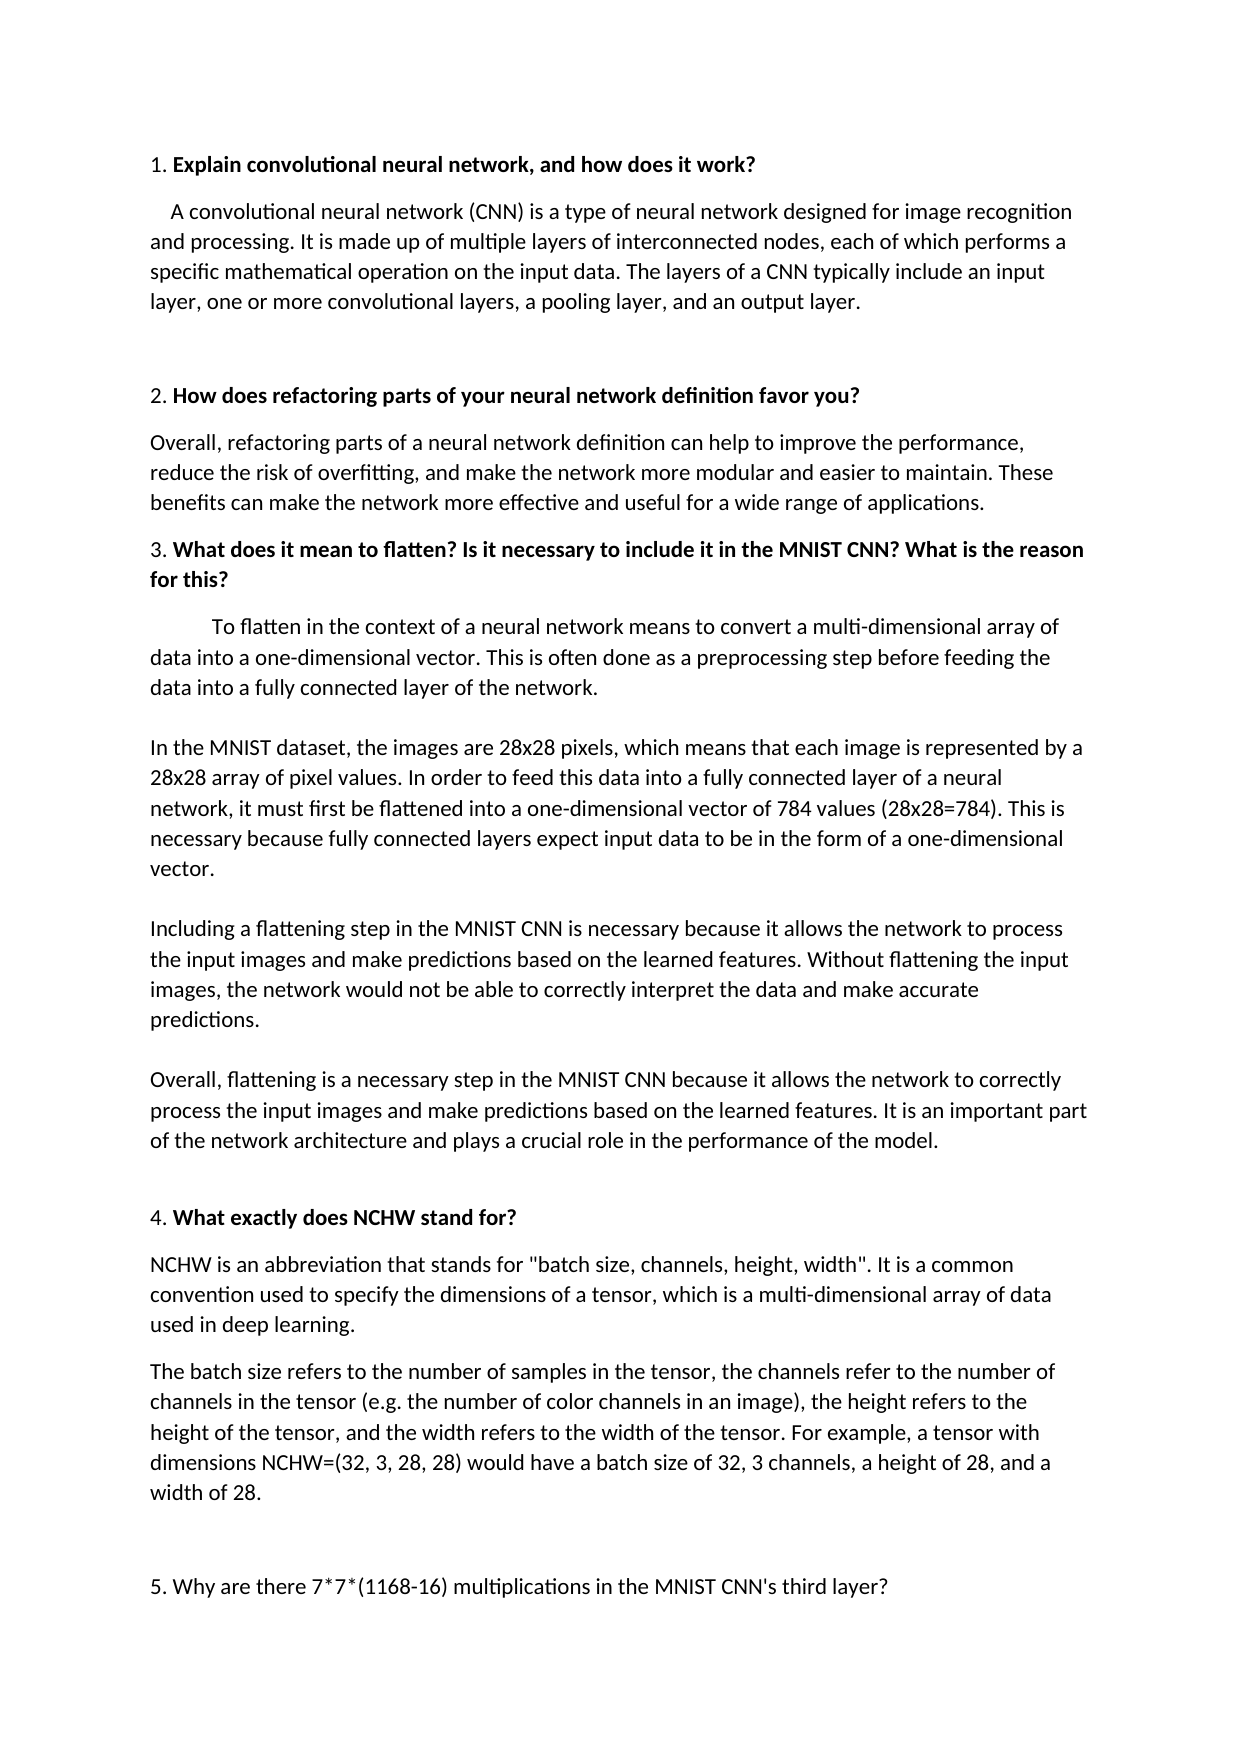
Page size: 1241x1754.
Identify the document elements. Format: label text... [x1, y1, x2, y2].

text A convolutional neural network (CNN) is a type of neural network designed for image recognition and processing. It is made up of multiple layers of interconnected nodes, each of which performs a specific mathematical operation on the input data. The layers of a CNN typically include an input layer, one or more convolutional layers, a pooling layer, and an output layer. [150, 197, 1090, 316]
text NCHW is an abbreviation that stands for "batch size, channels, height, width". It is a common convention used to specify the dimensions of a tensor, which is a multi-dimensional array of data used in deep learning. [150, 1250, 1090, 1338]
text 1. Explain convolutional neural network, and how does it work? [150, 150, 1090, 178]
text In the MNIST dataset, the images are 28x28 pixels, which means that each image is represented by a 28x28 array of pixel values. In order to feed this data into a fully connected layer of a neural network, it must first be flattened into a one-dimensional vector of 784 values (28x28=784). This is necessary because fully connected layers expect input data to be in the form of a one-dimensional vector. [150, 733, 1090, 882]
text Overall, refactoring parts of a neural network definition can help to improve the performance, reduce the risk of overfitting, and make the network more modular and easier to maintain. These benefits can make the network more effective and useful for a wide range of applications. [150, 428, 1090, 517]
text To flatten in the context of a neural network means to convert a multi-dimensional array of data into a one-dimensional vector. This is often done as a preprocessing step before feeding the data into a fully connected layer of the network. [150, 612, 1090, 701]
text Including a flattening step in the MNIST CNN is necessary because it allows the network to process the input images and make predictions based on the learned features. Without flattening the input images, the network would not be able to correctly interpret the data and make accurate predictions. [150, 914, 1090, 1033]
text 5. Why are there 7*7*(1168-16) multiplications in the MNIST CNN's third layer? [150, 1572, 1090, 1600]
text 2. How does refactoring parts of your neural network definition favor you? [150, 381, 1090, 409]
text The batch size refers to the number of samples in the tensor, the channels refer to the number of channels in the tensor (e.g. the number of color channels in an image), the height refers to the height of the tensor, and the width refers to the width of the tensor. For example, a tensor with dimensions NCHW=(32, 3, 28, 28) would have a batch size of 32, 3 channels, a height of 28, and a width of 28. [150, 1357, 1090, 1506]
text Overall, flattening is a necessary step in the MNIST CNN because it allows the network to correctly process the input images and make predictions based on the learned features. It is an important part of the network architecture and plays a crucial role in the performance of the model. [150, 1066, 1090, 1154]
text 3. What does it mean to flatten? Is it necessary to include it in the MNIST CNN? What is the reason for this? [150, 535, 1090, 594]
text 4. What exactly does NCHW stand for? [150, 1203, 1090, 1231]
